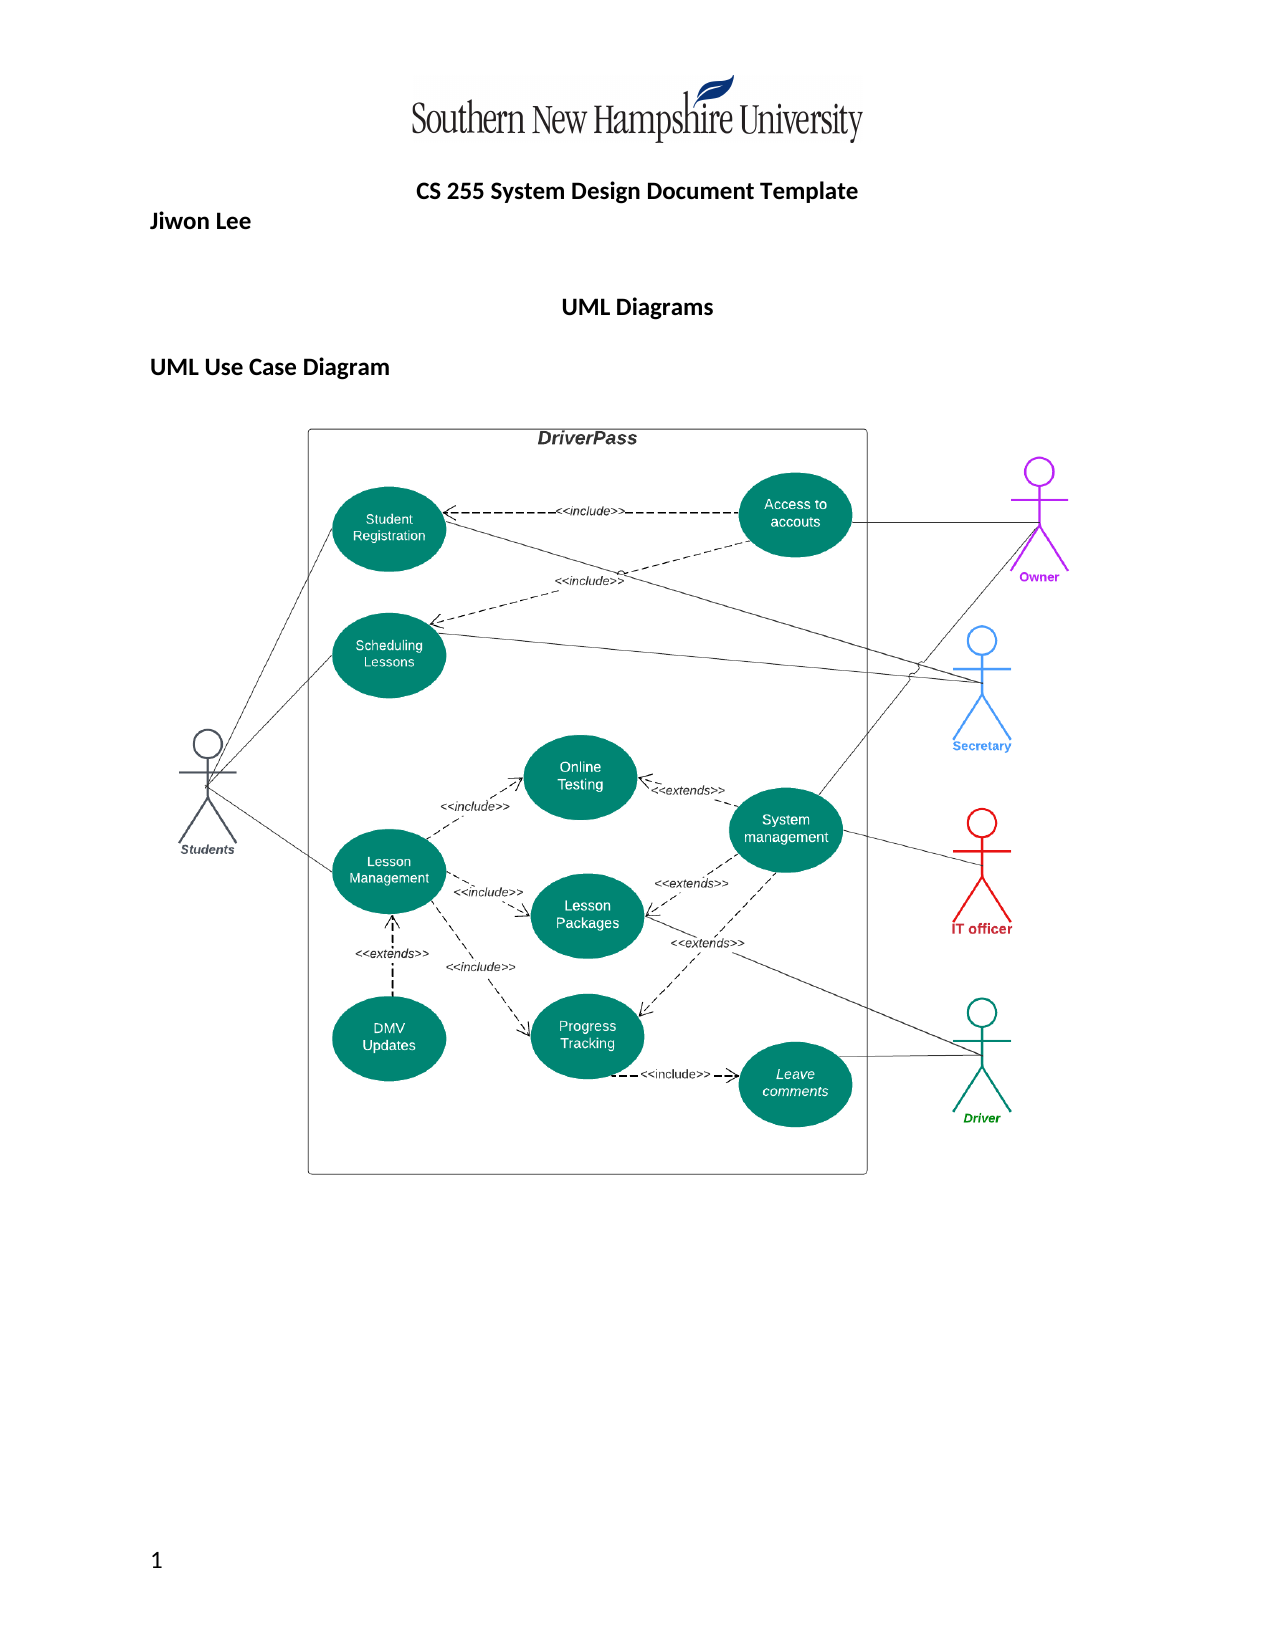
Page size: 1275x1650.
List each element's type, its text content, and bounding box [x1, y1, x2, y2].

text Jiwon Lee [150, 206, 1125, 236]
subtitle UML Use Case Diagram [150, 351, 1125, 381]
subtitle CS 255 System Design Document Template [150, 175, 1125, 206]
picture [412, 75, 863, 143]
picture [150, 381, 1125, 1210]
subtitle UML Diagrams [150, 292, 1125, 322]
